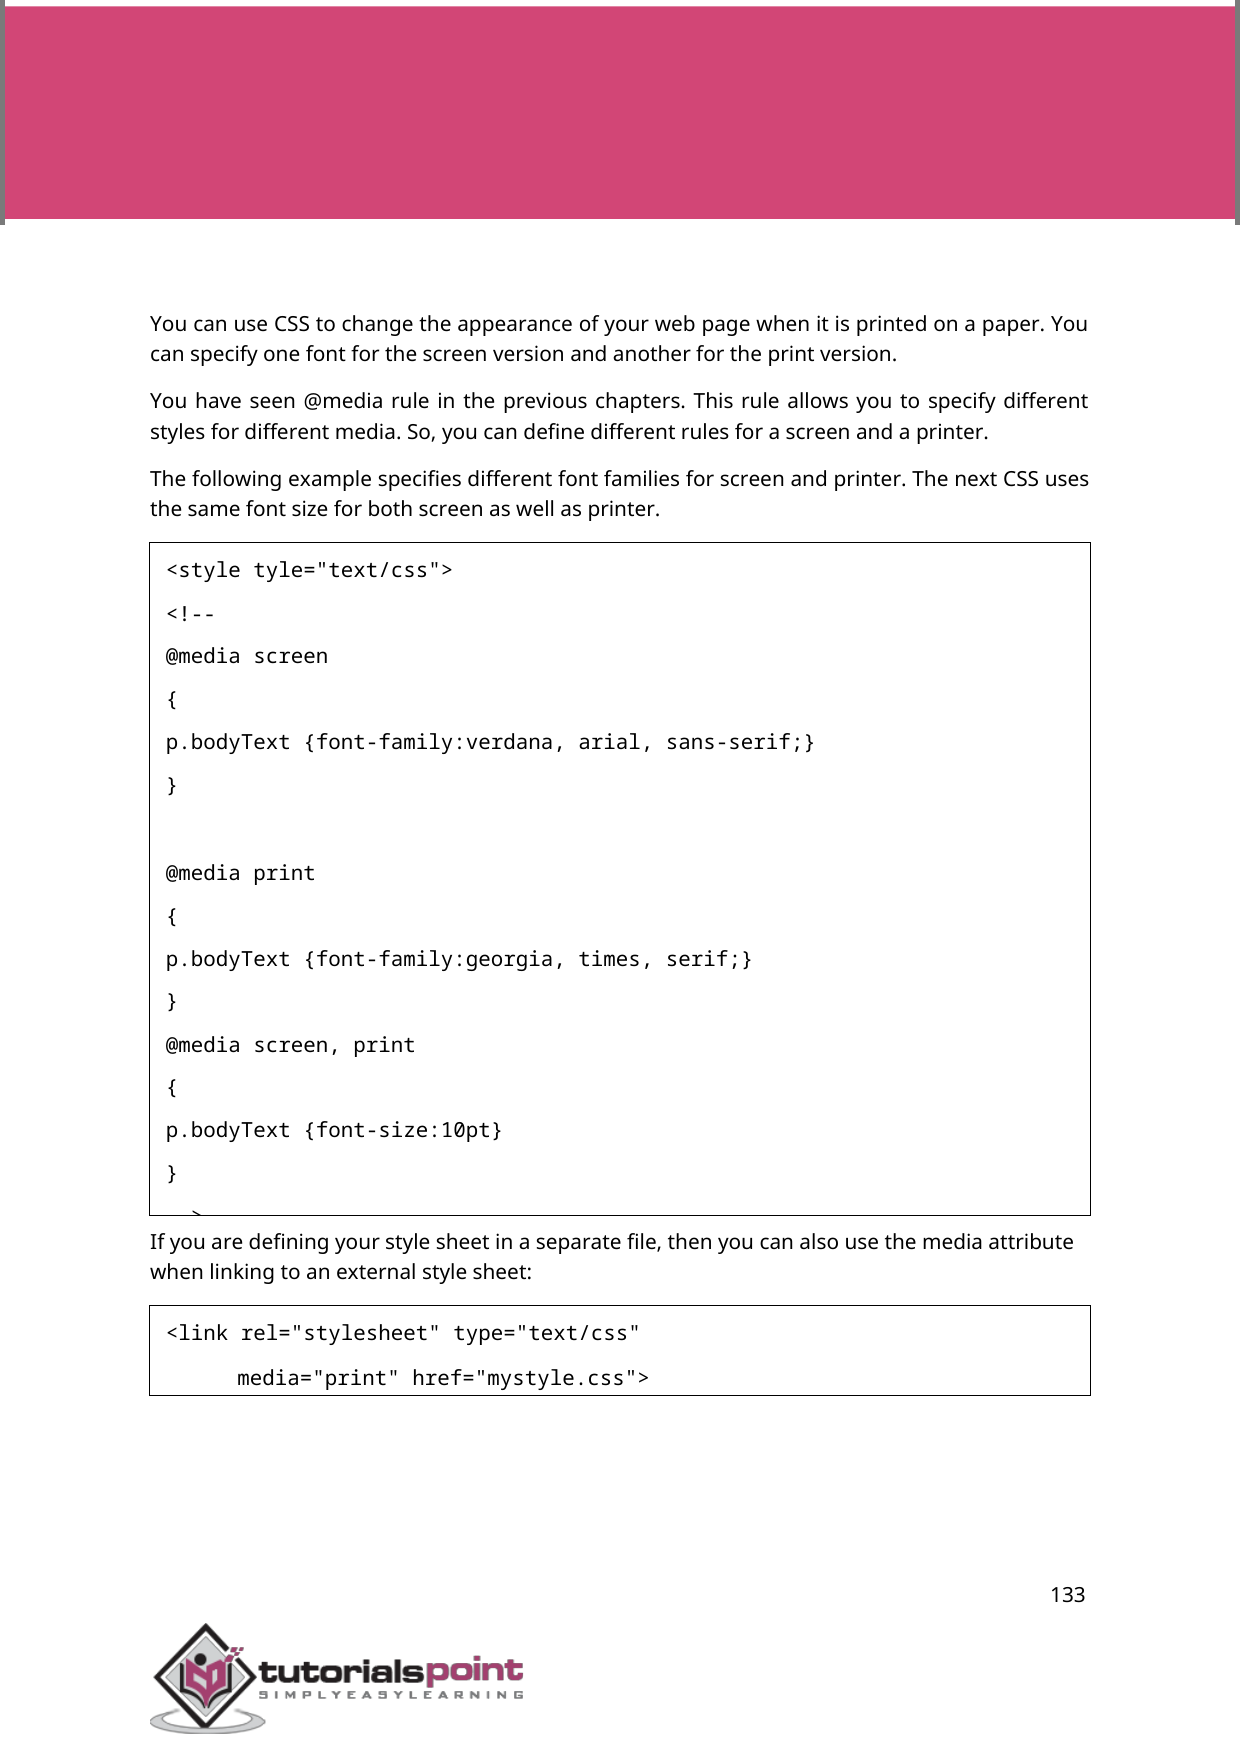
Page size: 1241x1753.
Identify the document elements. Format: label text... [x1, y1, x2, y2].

picture [150, 1623, 524, 1734]
text If you are defining your style sheet in a separate file, then you can also use the media attribute when linking to an external style sheet: [150, 548, 1090, 1215]
text You can use CSS to change the appearance of your web page when it is printed on a paper. You can specify one font for the screen version and another for the print version. [150, 309, 1091, 368]
text You have seen @media rule in the previous chapters. This rule allows you to specify different styles for different media. So, you can define different rules for a screen and a printer. [150, 386, 1091, 446]
text The following example specifies different font families for screen and printer. The next CSS uses the same font size for both screen as well as printer. [150, 464, 1090, 523]
text If you are defining your style sheet in a separate file, then you can also use the media attribute when linking to an external style sheet: [150, 1216, 1091, 1286]
